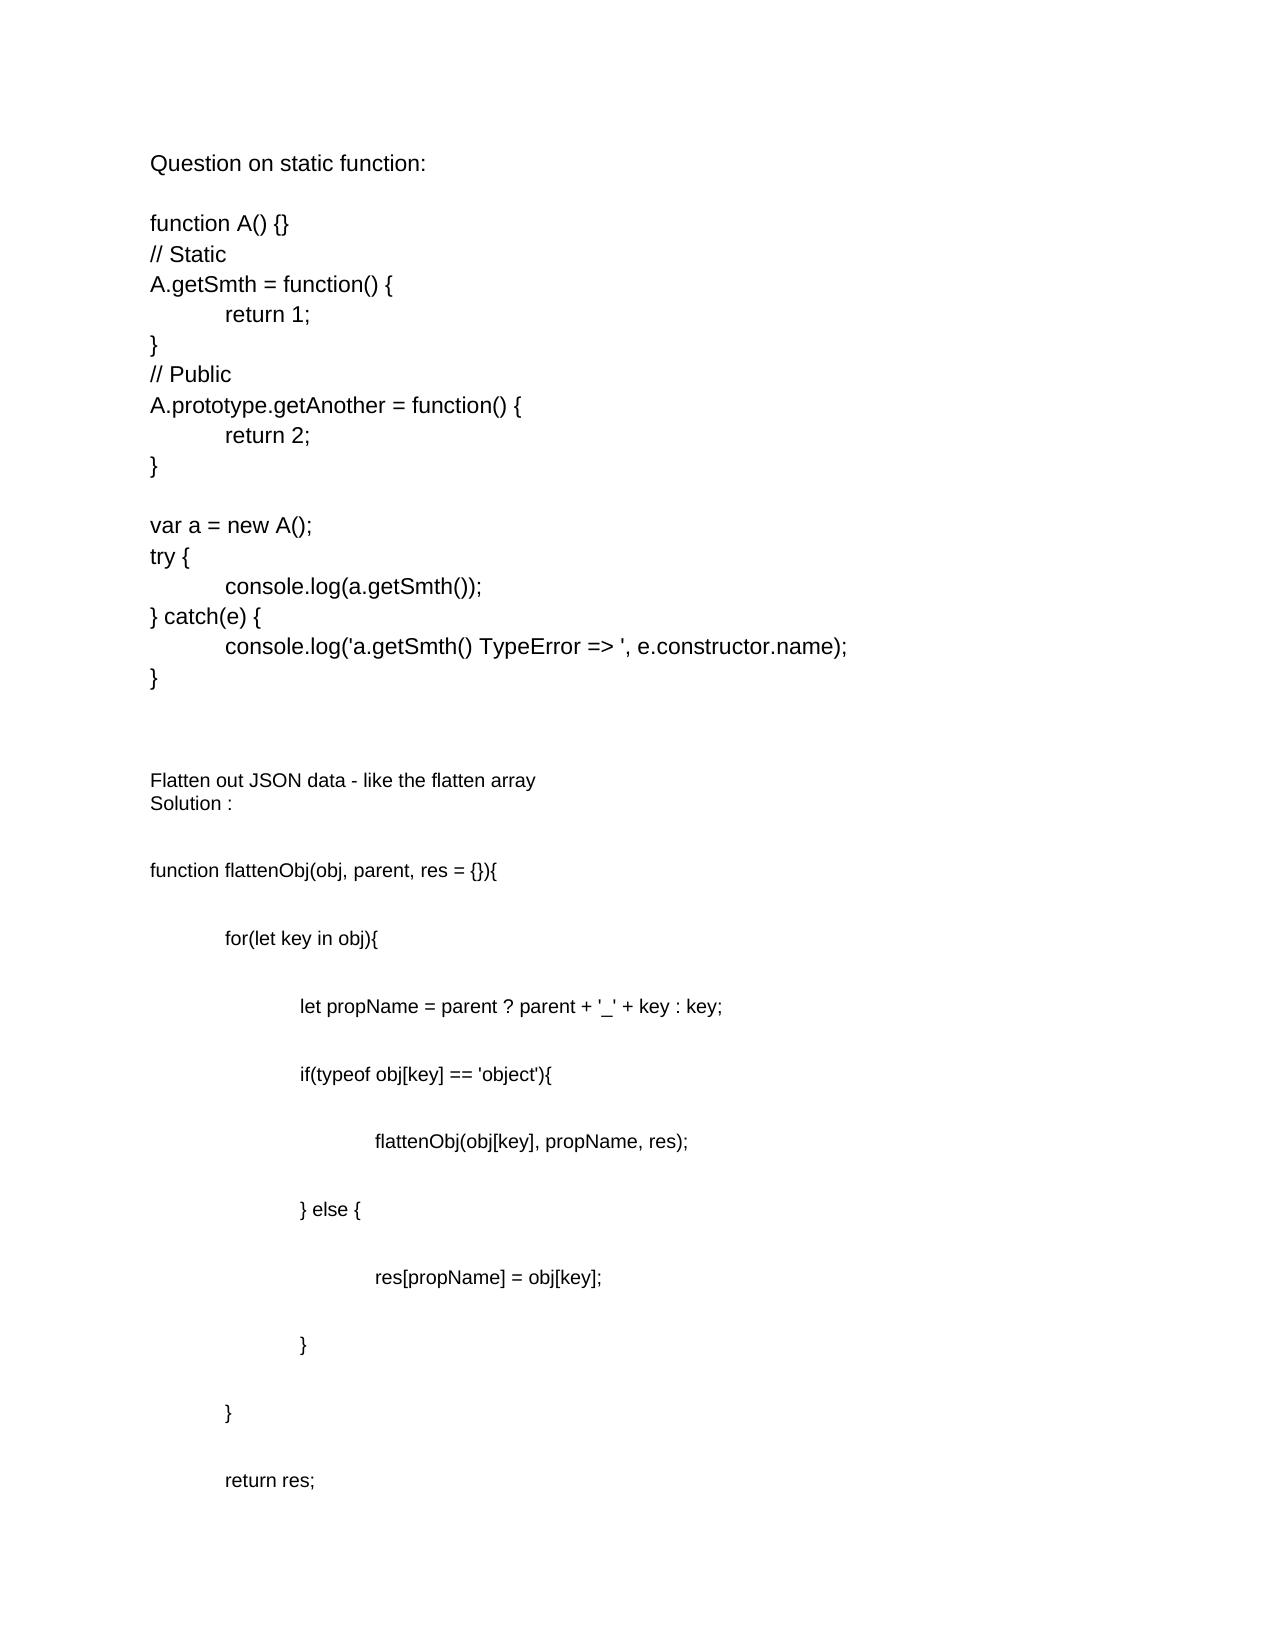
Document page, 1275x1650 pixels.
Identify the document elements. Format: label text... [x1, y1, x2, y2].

text Flatten out JSON data - like the flatten array Solution : [150, 769, 969, 814]
text A.getSmth = function() { [150, 271, 1125, 297]
text } [150, 1333, 969, 1356]
text A.prototype.getAnother = function() { [150, 392, 1125, 418]
text // Static [150, 241, 1125, 267]
text console.log(a.getSmth()); [225, 573, 1125, 599]
text if(typeof obj[key] == 'object'){ [150, 1062, 969, 1085]
text res[propName] = obj[key]; [150, 1266, 969, 1288]
text flattenObj(obj[key], propName, res); [150, 1130, 969, 1153]
text return res; [150, 1469, 969, 1491]
text } [150, 1401, 969, 1424]
text try { [150, 543, 1125, 569]
text console.log('a.getSmth() TypeError => ', e.constructor.name); [225, 633, 1125, 660]
text } [150, 663, 1125, 690]
text var a = new A(); [150, 512, 1125, 539]
text // Public [150, 361, 1125, 388]
text function flattenObj(obj, parent, res = {}){ [150, 859, 969, 882]
text let propName = parent ? parent + '_' + key : key; [150, 995, 969, 1017]
text return 2; [225, 422, 1125, 448]
text } else { [150, 1198, 969, 1221]
text function A() {} [150, 210, 1125, 237]
text } catch(e) { [150, 603, 1125, 629]
text Question on static function: [150, 150, 1125, 176]
text } [150, 331, 1125, 358]
text for(let key in obj){ [150, 927, 969, 950]
text return 1; [225, 301, 1125, 327]
text } [150, 452, 1125, 478]
